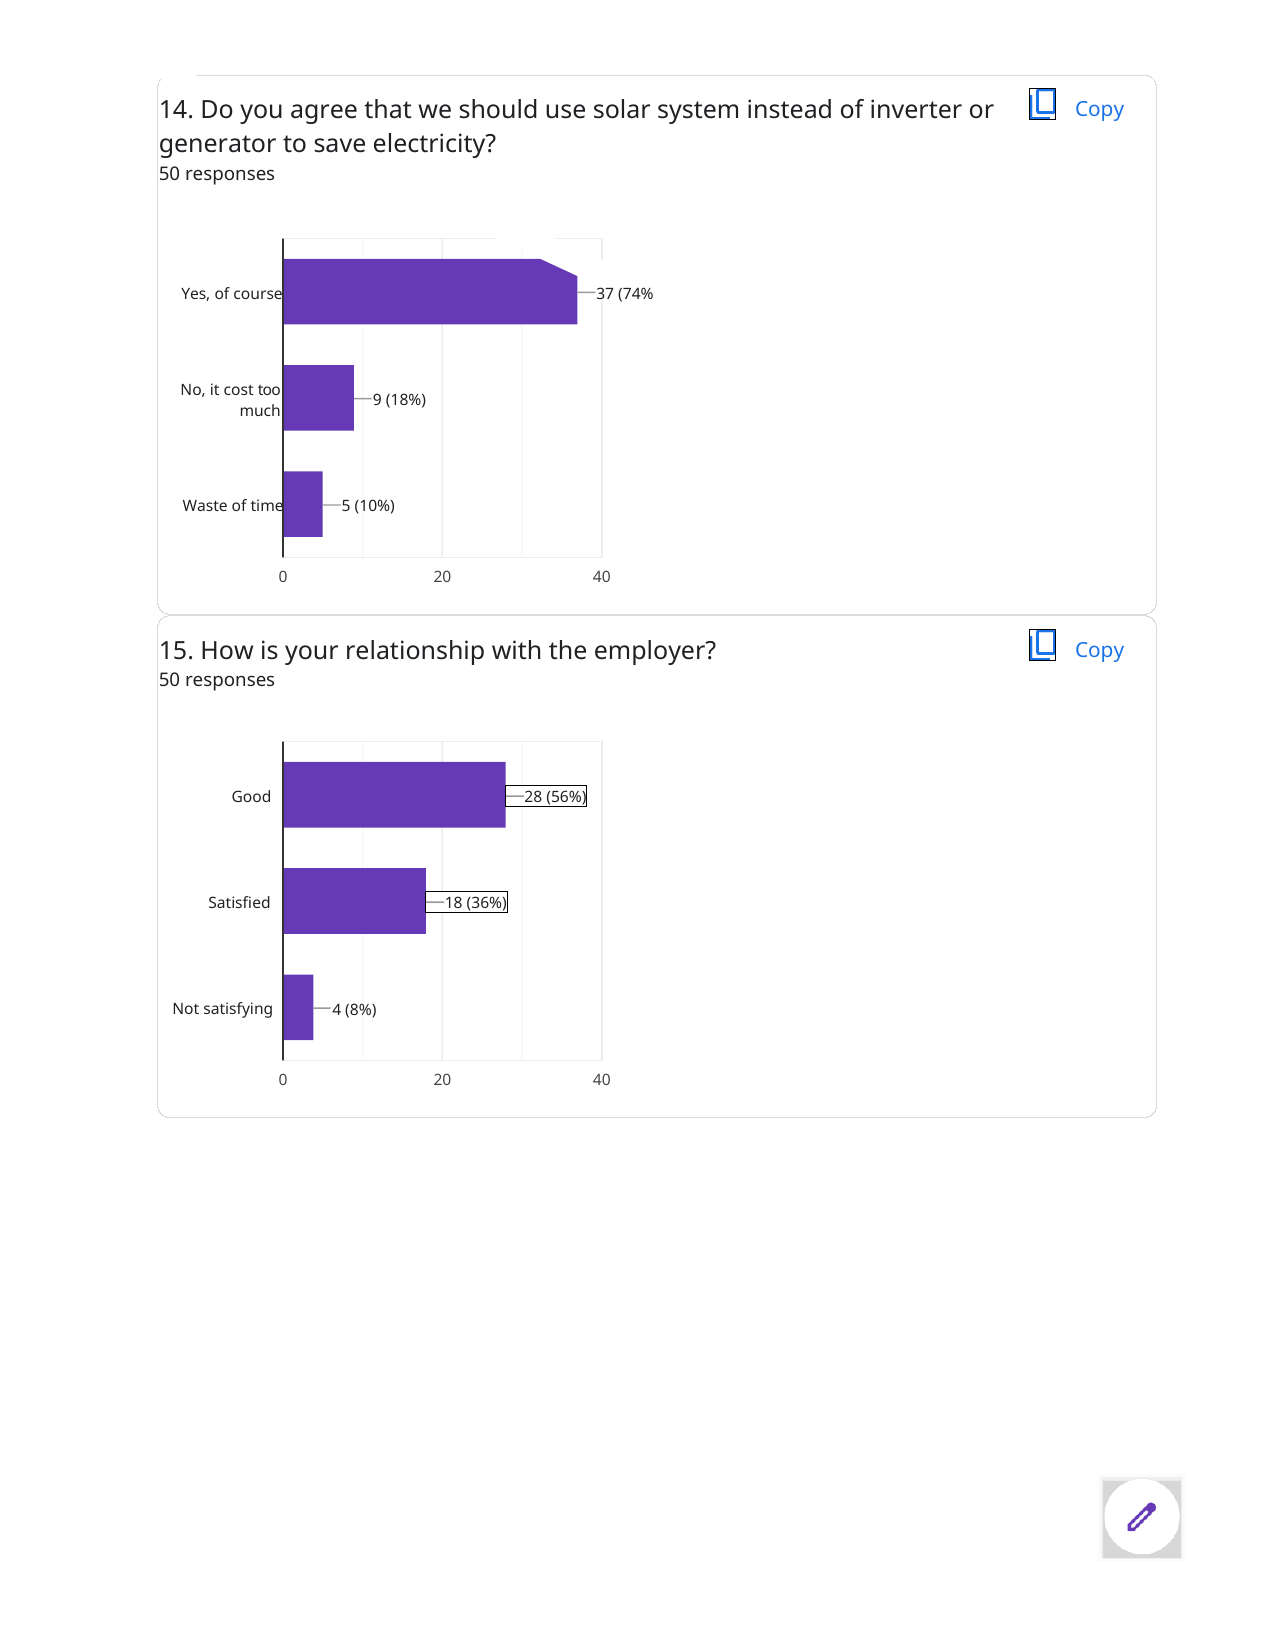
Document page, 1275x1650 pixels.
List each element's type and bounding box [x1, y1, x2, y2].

picture [1030, 630, 1055, 660]
picture [506, 786, 586, 806]
picture [426, 892, 507, 912]
picture [1030, 89, 1055, 119]
picture [1097, 1474, 1186, 1562]
